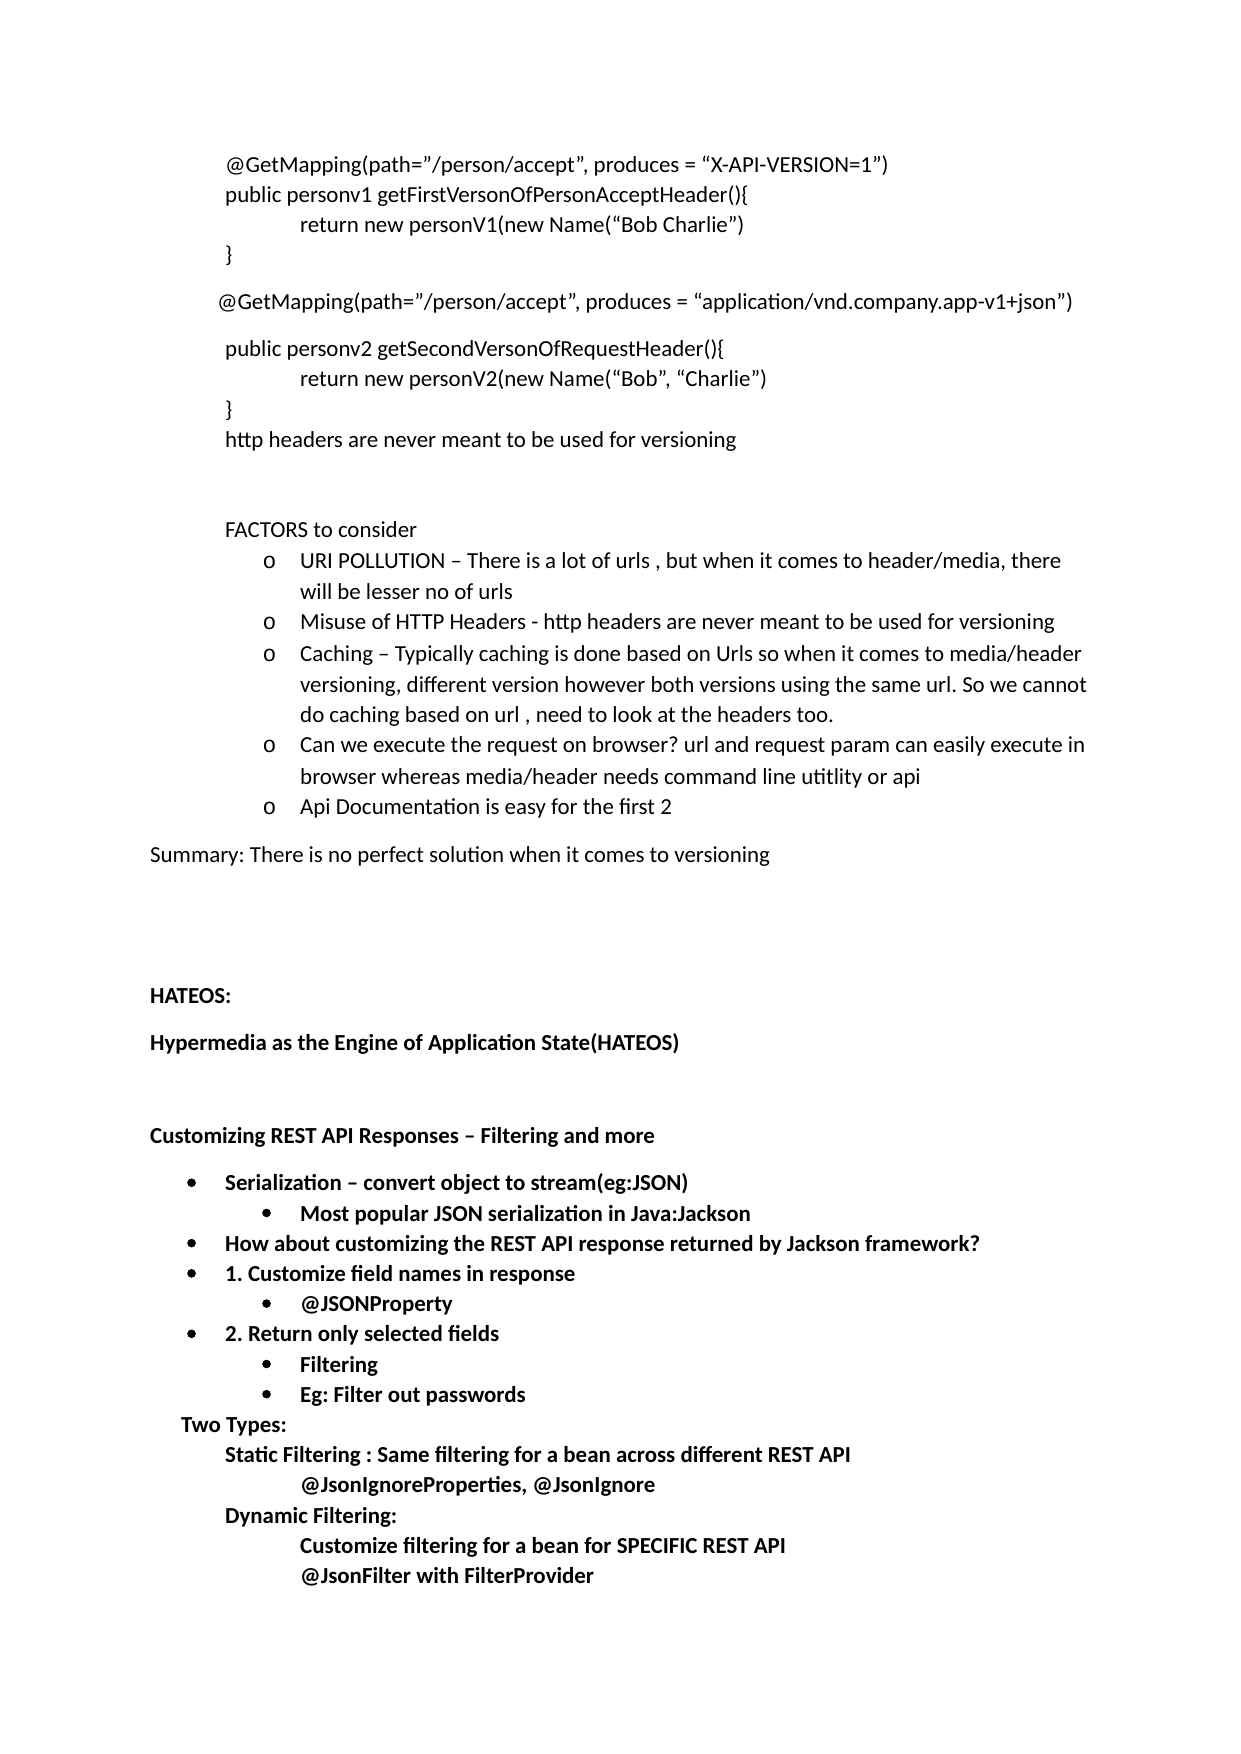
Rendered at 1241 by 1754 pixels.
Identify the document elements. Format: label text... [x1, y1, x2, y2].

list 2. Return only selected fields [187, 1319, 1090, 1347]
text HATEOS: [150, 981, 1090, 1009]
list FACTORS to consider [225, 516, 1090, 544]
list 1. Customize field names in response [187, 1259, 1090, 1287]
text Summary: There is no perfect solution when it comes to versioning [150, 840, 1090, 868]
list Api Documentation is easy for the first 2 [262, 792, 1090, 821]
list Static Filtering : Same filtering for a bean across different REST API [150, 1440, 1090, 1468]
list Customize filtering for a bean for SPECIFIC REST API [150, 1531, 1090, 1559]
list @GetMapping(path=”/person/accept”, produces = “X-API-VERSION=1”) [225, 150, 1090, 178]
list return new personV2(new Name(“Bob”, “Charlie”) [225, 364, 1090, 393]
list } [225, 395, 1090, 423]
text Customizing REST API Responses – Filtering and more [150, 1122, 1090, 1149]
text @GetMapping(path=”/person/accept”, produces = “application/vnd.company.app-v1+json”) [150, 287, 1090, 316]
list Caching – Typically caching is done based on Urls so when it comes to media/header versioning, different version however both versions using the same url. So we cannot do caching based on url , need to look at the headers too. [262, 639, 1090, 728]
list @JSONProperty [262, 1289, 1090, 1317]
list http headers are never meant to be used for versioning [225, 425, 1090, 453]
list Misuse of HTTP Headers - http headers are never meant to be used for versioning [262, 607, 1090, 637]
list Two Types: [150, 1410, 1090, 1438]
list Can we execute the request on browser? url and request param can easily execute in browser whereas media/header needs command line utitlity or api [262, 731, 1090, 790]
list public personv1 getFirstVersonOfPersonAcceptHeader(){ [225, 180, 1090, 208]
list @JsonIgnoreProperties, @JsonIgnore [150, 1471, 1090, 1498]
text Hypermedia as the Engine of Application State(HATEOS) [150, 1028, 1090, 1056]
list return new personV1(new Name(“Bob Charlie”) [225, 210, 1090, 238]
list public personv2 getSecondVersonOfRequestHeader(){ [225, 334, 1090, 362]
list Eg: Filter out passwords [262, 1380, 1090, 1408]
list URI POLLUTION – There is a lot of urls , but when it comes to header/media, there will be lesser no of urls [262, 546, 1090, 605]
list Serialization – convert object to stream(eg:JSON) [187, 1168, 1090, 1196]
list @JsonFilter with FilterProvider [150, 1561, 1090, 1589]
list How about customizing the REST API response returned by Jackson framework? [187, 1229, 1090, 1257]
list } [225, 241, 1090, 269]
list Filtering [262, 1350, 1090, 1378]
list Most popular JSON serialization in Java:Jackson [262, 1199, 1090, 1227]
list Dynamic Filtering: [150, 1501, 1090, 1529]
